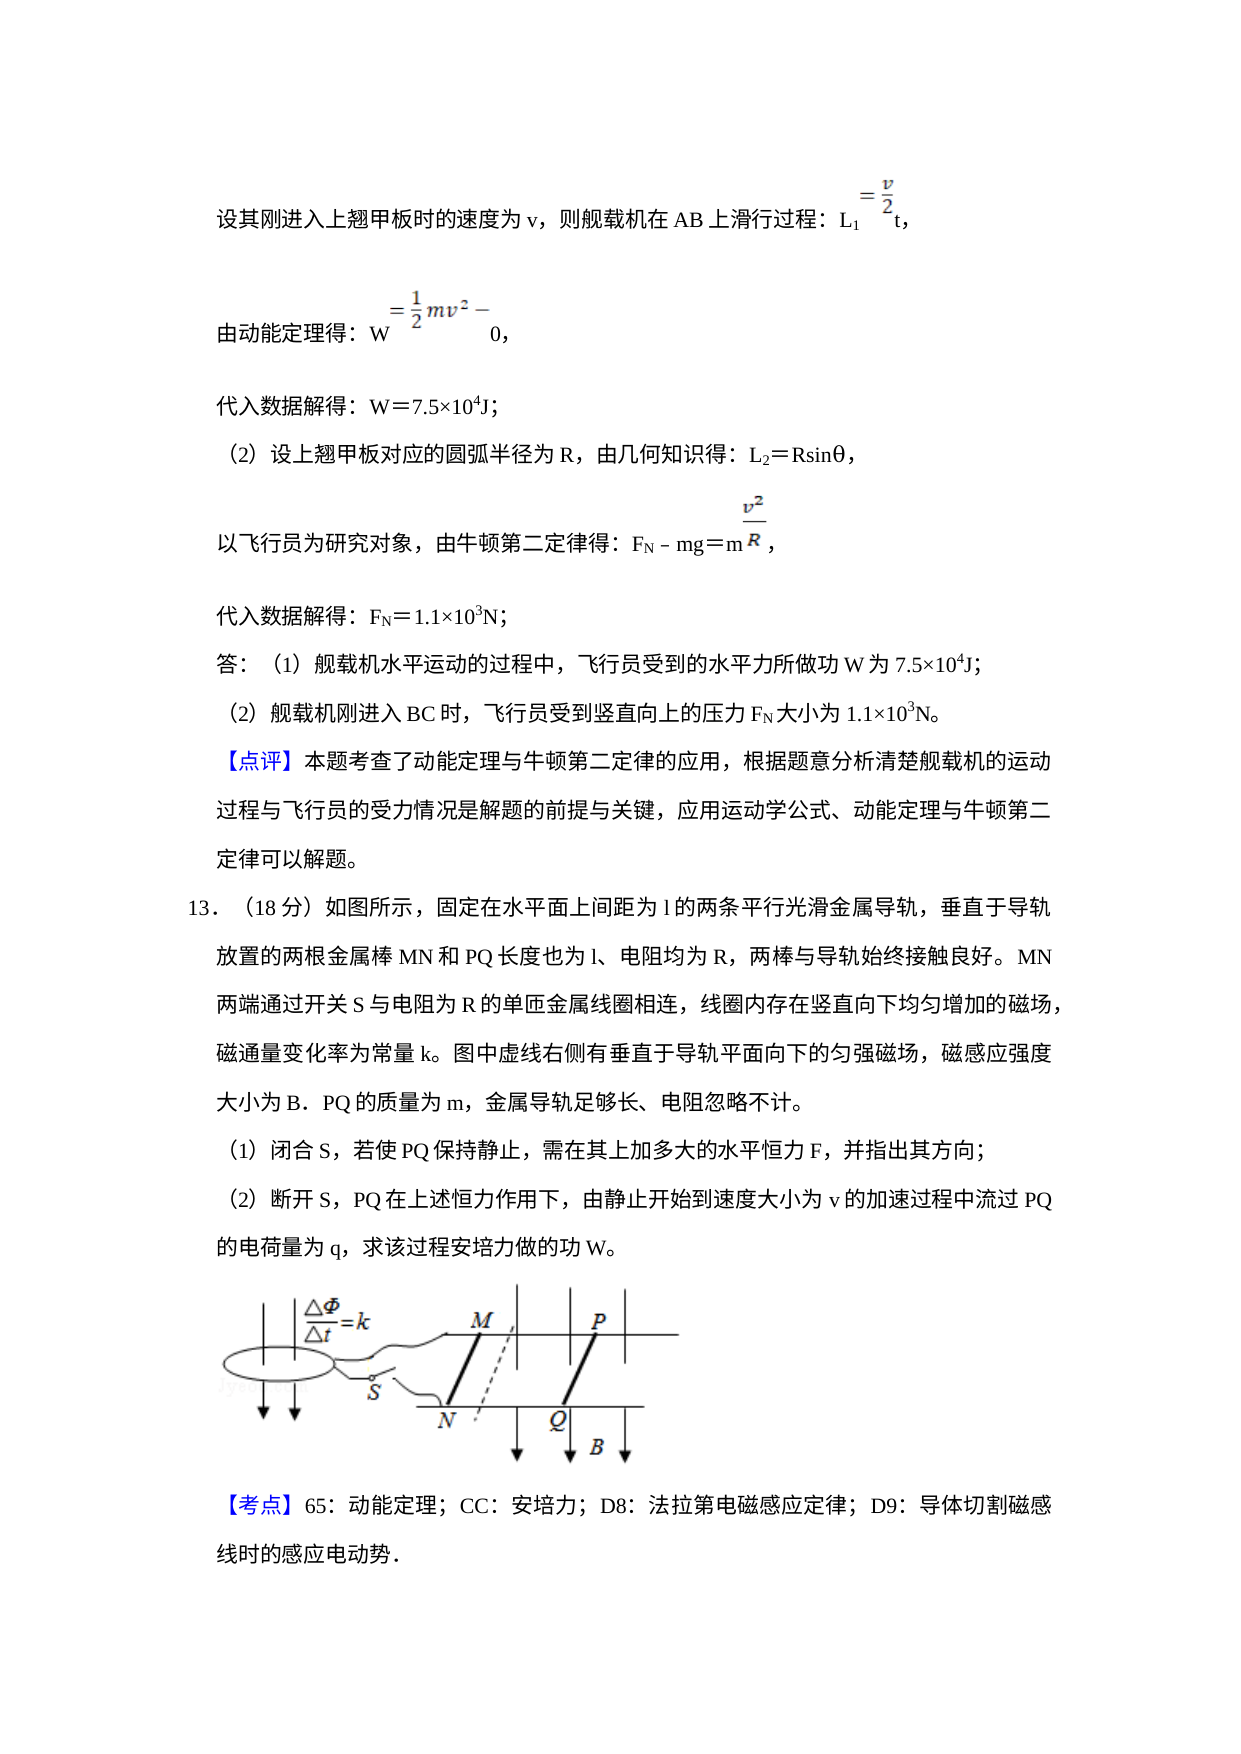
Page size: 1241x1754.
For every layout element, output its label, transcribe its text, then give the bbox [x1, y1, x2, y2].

text 答：（1）舰载机水平运动的过程中，飞行员受到的水平力所做功W为7.5×104J； [216, 647, 1053, 679]
picture [742, 485, 767, 551]
picture [389, 275, 490, 341]
text 代入数据解得：W＝7.5×104J； [216, 389, 1053, 421]
picture [216, 1278, 684, 1469]
text 由动能定理得：W0， [216, 275, 1053, 373]
text 【点评】本题考查了动能定理与牛顿第二定律的应用，根据题意分析清楚舰载机的运动过程与飞行员的受力情况是解题的前提与关键，应用运动学公式、动能定理与牛顿第二定律可以解题。 [216, 744, 1053, 874]
text （2）舰载机刚进入BC时，飞行员受到竖直向上的压力FN大小为1.1×103N。 [216, 695, 1053, 728]
text （2）设上翘甲板对应的圆弧半径为R，由几何知识得：L2＝Rsinθ， [216, 437, 1053, 469]
text 代入数据解得：FN＝1.1×103N； [216, 599, 1053, 631]
text （1）闭合S，若使PQ保持静止，需在其上加多大的水平恒力F，并指出其方向； [216, 1133, 1053, 1165]
text 【考点】65：动能定理；CC：安培力；D8：法拉第电磁感应定律；D9：导体切割磁感线时的感应电动势．菁优网版权所有 [216, 1488, 1053, 1569]
text 以飞行员为研究对象，由牛顿第二定律得：FN﹣mg＝m， [216, 485, 1053, 583]
text 设其刚进入上翘甲板时的速度为v，则舰载机在AB上滑行过程：L1t， [216, 162, 1053, 259]
text 13．（18分）如图所示，固定在水平面上间距为l的两条平行光滑金属导轨，垂直于导轨放置的两根金属棒MN和PQ长度也为l、电阻均为R，两棒与导轨始终接触良好。MN两端通过开关S与电阻为R的单匝金属线圈相连，线圈内存在竖直向下均匀增加的磁场，磁通量变化率为常量k。图中虚线右侧有垂直于导轨平面向下的匀强磁场，磁感应强度大小为B．PQ的质量为m，金属导轨足够长、电阻忽略不计。 [187, 889, 1053, 1117]
picture [859, 162, 895, 228]
text （2）断开S，PQ在上述恒力作用下，由静止开始到速度大小为v的加速过程中流过PQ的电荷量为q，求该过程安培力做的功W。 [216, 1181, 1053, 1262]
